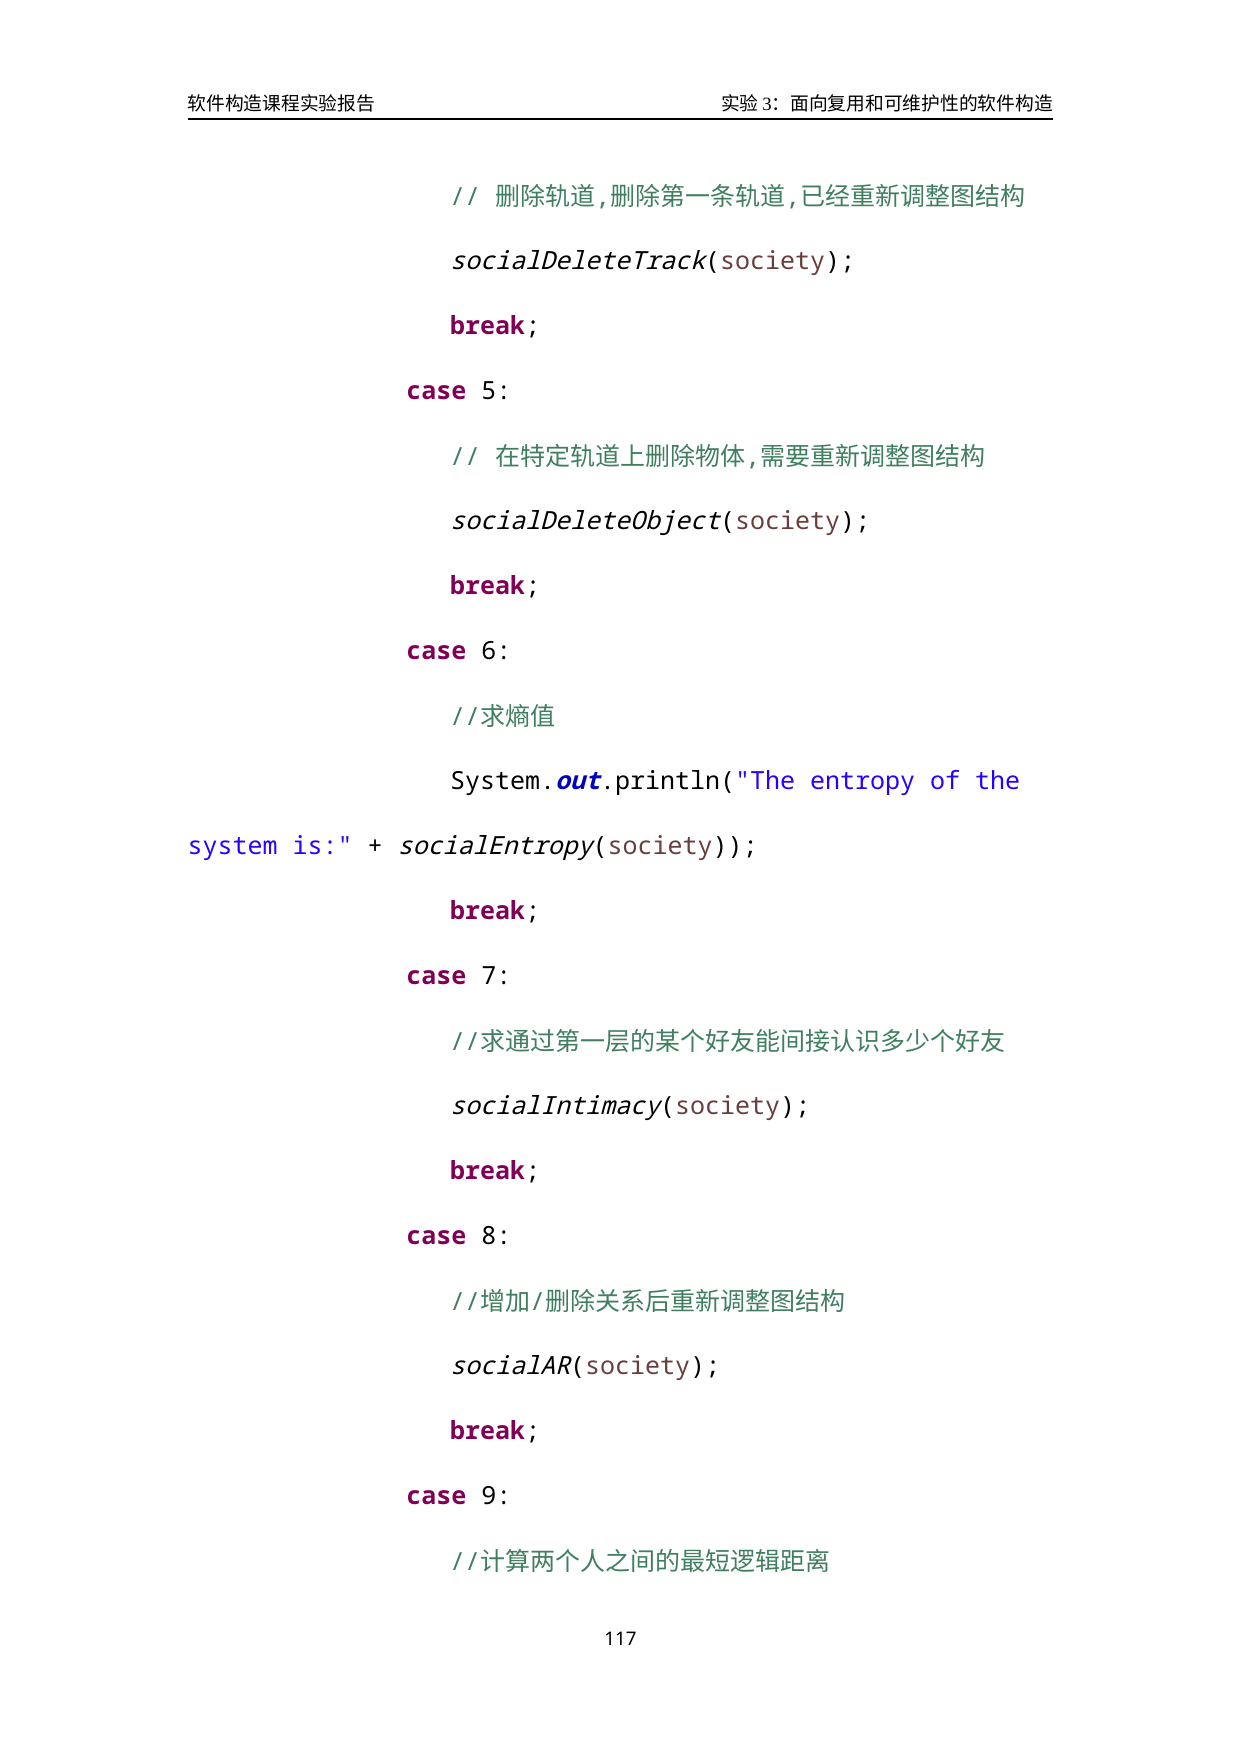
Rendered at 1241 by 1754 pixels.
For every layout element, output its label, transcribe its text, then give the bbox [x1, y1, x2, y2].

text //增加/删除关系后重新调整图结构 [187, 1267, 1053, 1332]
text case 6: [187, 617, 1053, 682]
text //求熵值 [187, 682, 1053, 747]
text case 8: [187, 1202, 1053, 1267]
text socialDeleteObject(society); [187, 487, 1053, 552]
text case 7: [187, 942, 1053, 1007]
text case 9: [187, 1462, 1053, 1527]
text //计算两个人之间的最短逻辑距离 [406, 1527, 1053, 1592]
text // 在特定轨道上删除物体,需要重新调整图结构 [187, 422, 1053, 487]
text socialIntimacy(society); [187, 1072, 1053, 1137]
text break; [187, 877, 1053, 942]
text // 删除轨道,删除第一条轨道,已经重新调整图结构 [187, 162, 1053, 227]
text break; [187, 552, 1053, 617]
text //求通过第一层的某个好友能间接认识多少个好友 [187, 1007, 1053, 1072]
text case 5: [187, 357, 1053, 422]
text break; [187, 1397, 1053, 1462]
text socialAR(society); [187, 1332, 1053, 1397]
text System.out.println("The entropy of the system is:" + socialEntropy(society)); [187, 747, 1053, 877]
text break; [187, 292, 1053, 357]
text break; [187, 1137, 1053, 1202]
text socialDeleteTrack(society); [187, 227, 1053, 292]
